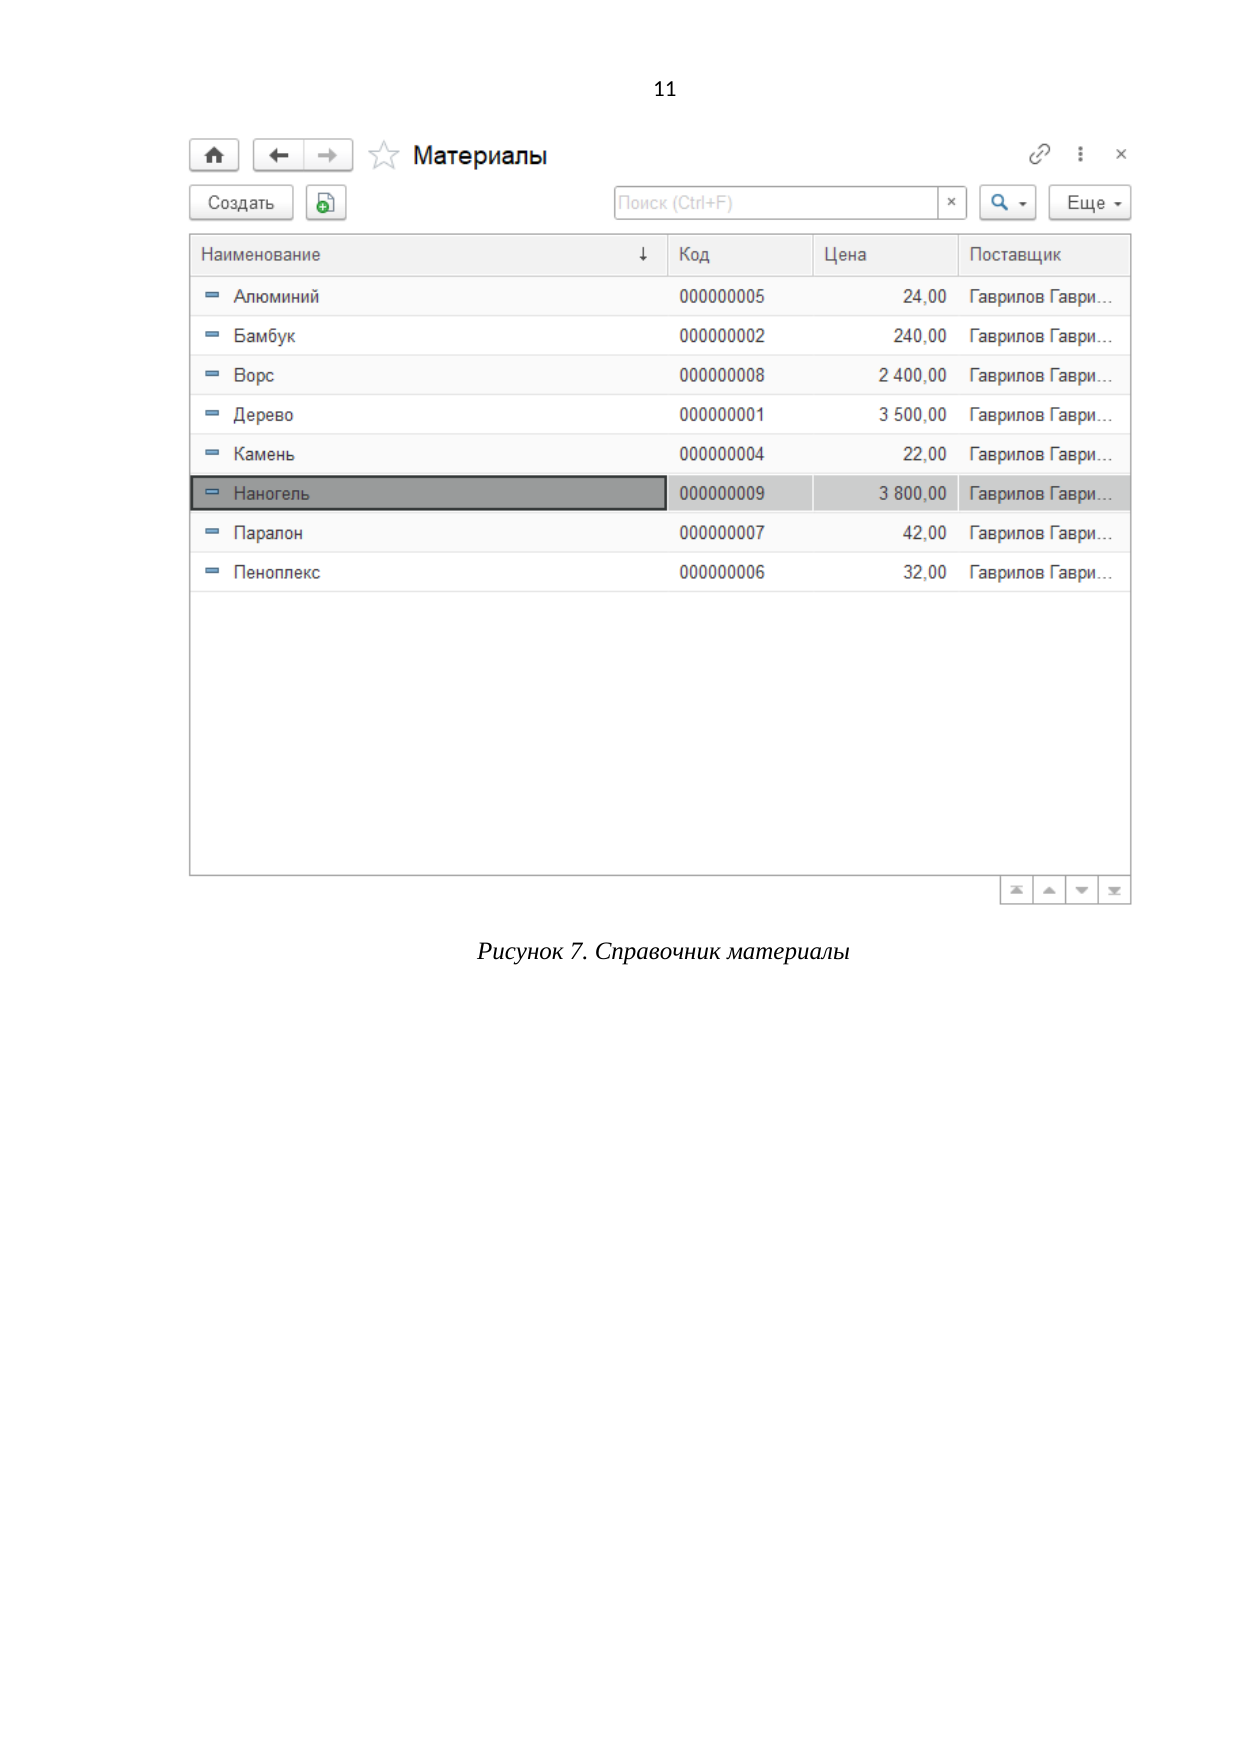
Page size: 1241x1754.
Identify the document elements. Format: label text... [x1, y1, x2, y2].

picture [177, 129, 1152, 917]
text Рисунок 7. Справочник материалы [177, 936, 1152, 964]
